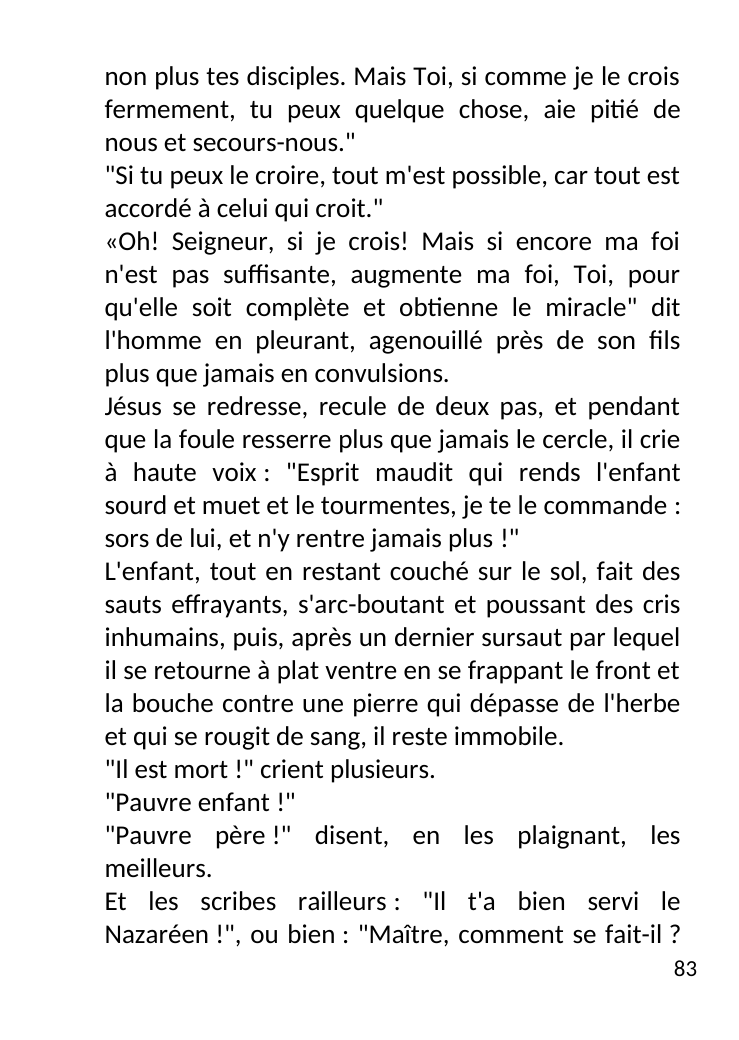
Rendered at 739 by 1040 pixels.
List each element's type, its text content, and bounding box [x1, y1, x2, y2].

text Jésus se redresse, recule de deux pas, et pendant que la foule resserre plus que jamais le cercle, il crie à haute voix : "Esprit maudit qui rends l'enfant sourd et muet et le tourmentes, je te le commande : sors de lui, et n'y rentre jamais plus !" [104, 389, 681, 554]
text "Si tu peux le croire, tout m'est possible, car tout est accordé à celui qui croit." [104, 158, 681, 224]
text «Oh! Seigneur, si je crois! Mais si encore ma foi n'est pas suffisante, augmente ma foi, Toi, pour qu'elle soit complète et obtienne le miracle" dit l'homme en pleurant, agenouillé près de son fils plus que jamais en convulsions. [104, 224, 681, 389]
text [104, 884, 681, 951]
text "Pauvre enfant !" [104, 786, 681, 818]
text "Il est mort !" crient plusieurs. [104, 752, 681, 786]
text L'enfant, tout en restant couché sur le sol, fait des sauts effrayants, s'arc-boutant et poussant des cris inhumains, puis, après un dernier sursaut par lequel il se retourne à plat ventre en se frappant le front et la bouche contre une pierre qui dépasse de l'herbe et qui se rougit de sang, il reste immobile. [104, 554, 681, 752]
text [104, 59, 681, 158]
text "Pauvre père !" disent, en les plaignant, les meilleurs. [104, 818, 681, 884]
